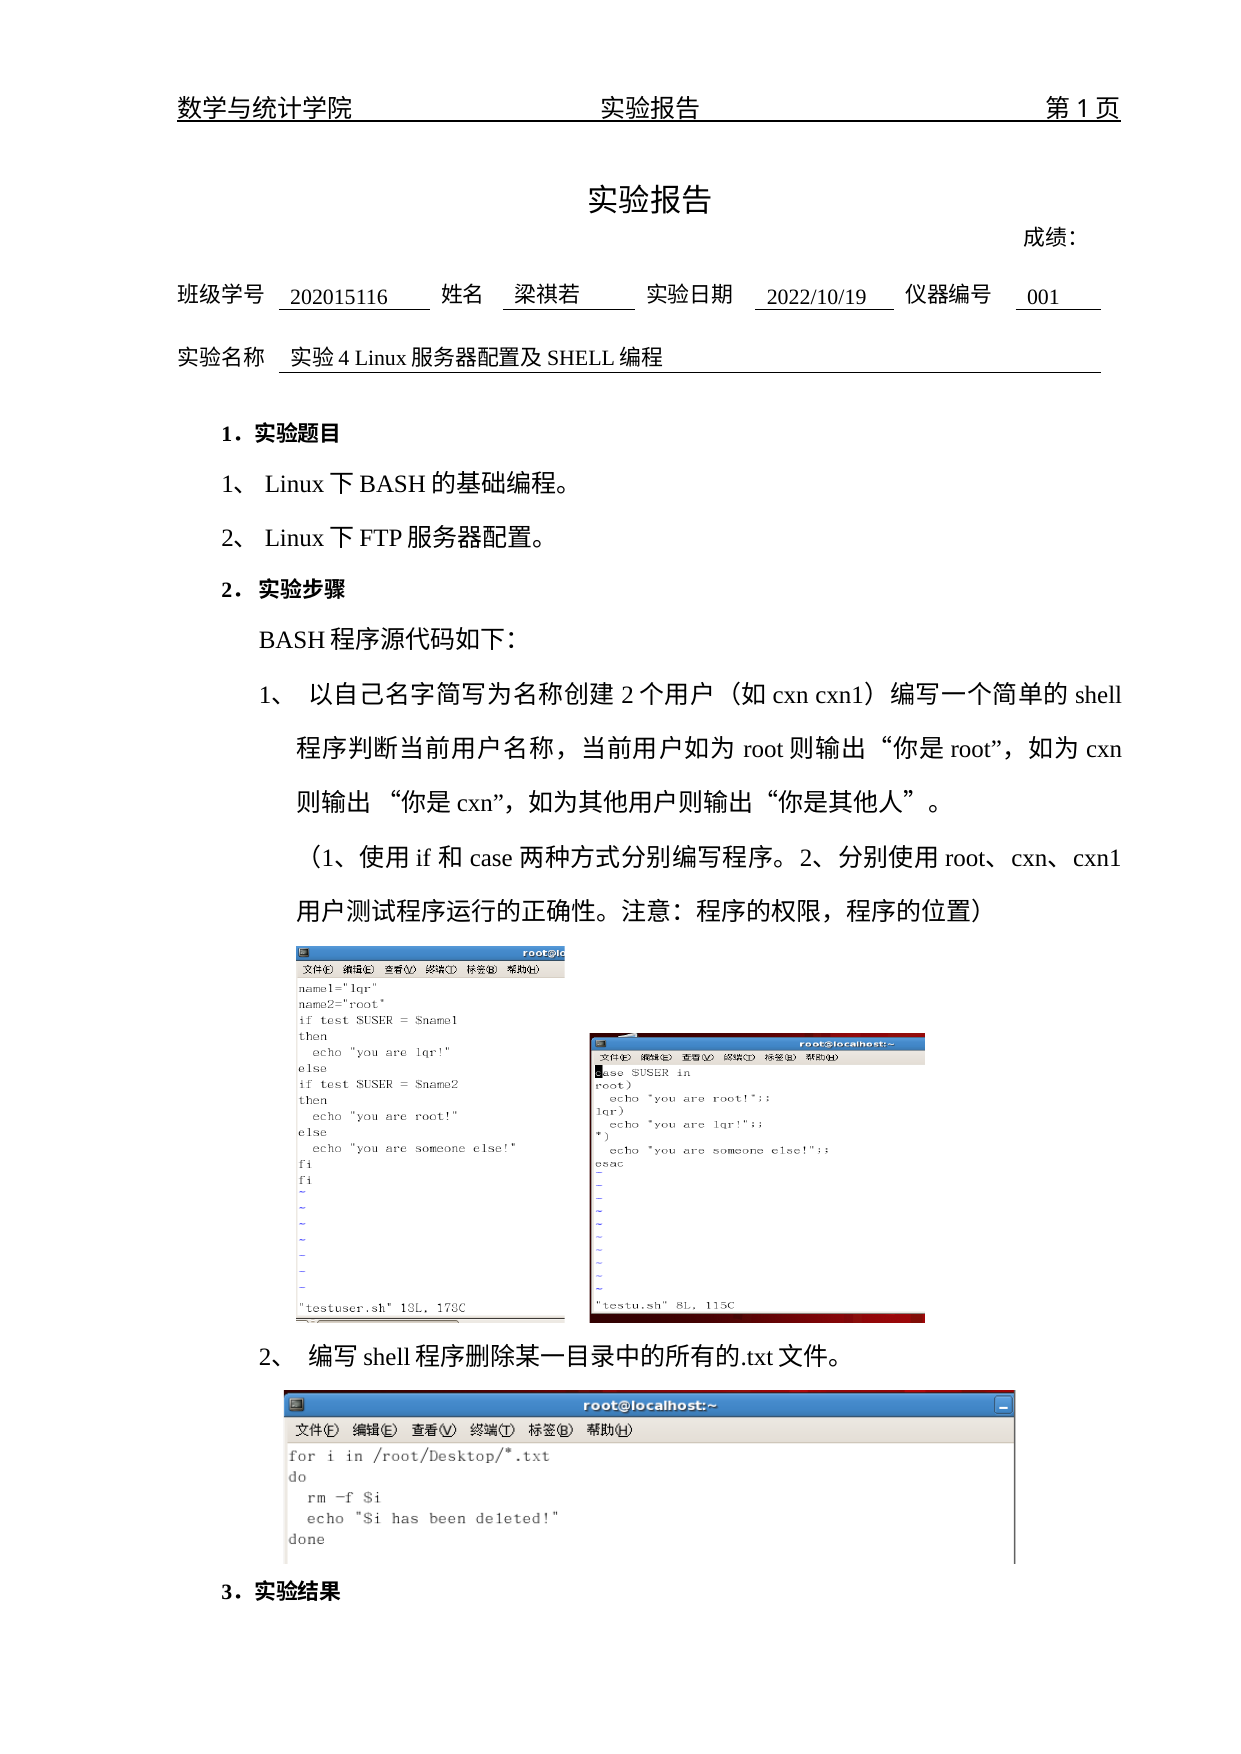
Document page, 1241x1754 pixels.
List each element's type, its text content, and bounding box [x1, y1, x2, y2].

picture [283, 1390, 1016, 1564]
table_header 梁祺若 [503, 252, 634, 309]
table_header 2022/10/19 [755, 252, 894, 309]
table_header 仪器编号 [894, 252, 1016, 309]
text 1．实验题目 [177, 416, 1122, 448]
list Linux下BASH的基础编程。 [221, 463, 1122, 500]
text 成绩： [177, 220, 1089, 252]
text 3．实验结果 [177, 1574, 1122, 1606]
list 以自己名字简写为名称创建2个用户（如cxn cxn1）编写一个简单的shell程序判断当前用户名称，当前用户如为root则输出“你是root”，如为cxn则输出 “你是cxn”，如为其他用户则输出“你是其他人”。 [258, 674, 1122, 819]
table_cell 实验4 Linux服务器配置及SHELL编程 [279, 309, 1101, 372]
text BASH程序源代码如下： [177, 620, 1122, 656]
table_header 实验日期 [635, 252, 755, 309]
table_header 姓名 [430, 252, 503, 309]
picture [296, 946, 565, 1323]
table_cell 实验名称 [166, 309, 279, 372]
list Linux下FTP服务器配置。 [221, 518, 1122, 554]
table_header 班级学号 [166, 252, 279, 309]
list 编写shell程序删除某一目录中的所有的.txt文件。 [258, 1336, 1122, 1373]
picture [589, 1033, 925, 1323]
table_header 001 [1016, 252, 1101, 309]
list （1、使用if 和 case 两种方式分别编写程序。2、分别使用root、cxn、cxn1用户测试程序运行的正确性。注意：程序的权限，程序的位置） [296, 837, 1122, 928]
list 实验步骤 [221, 572, 1122, 604]
text 实验报告 [177, 175, 1122, 220]
table_header 202015116 [279, 252, 429, 309]
